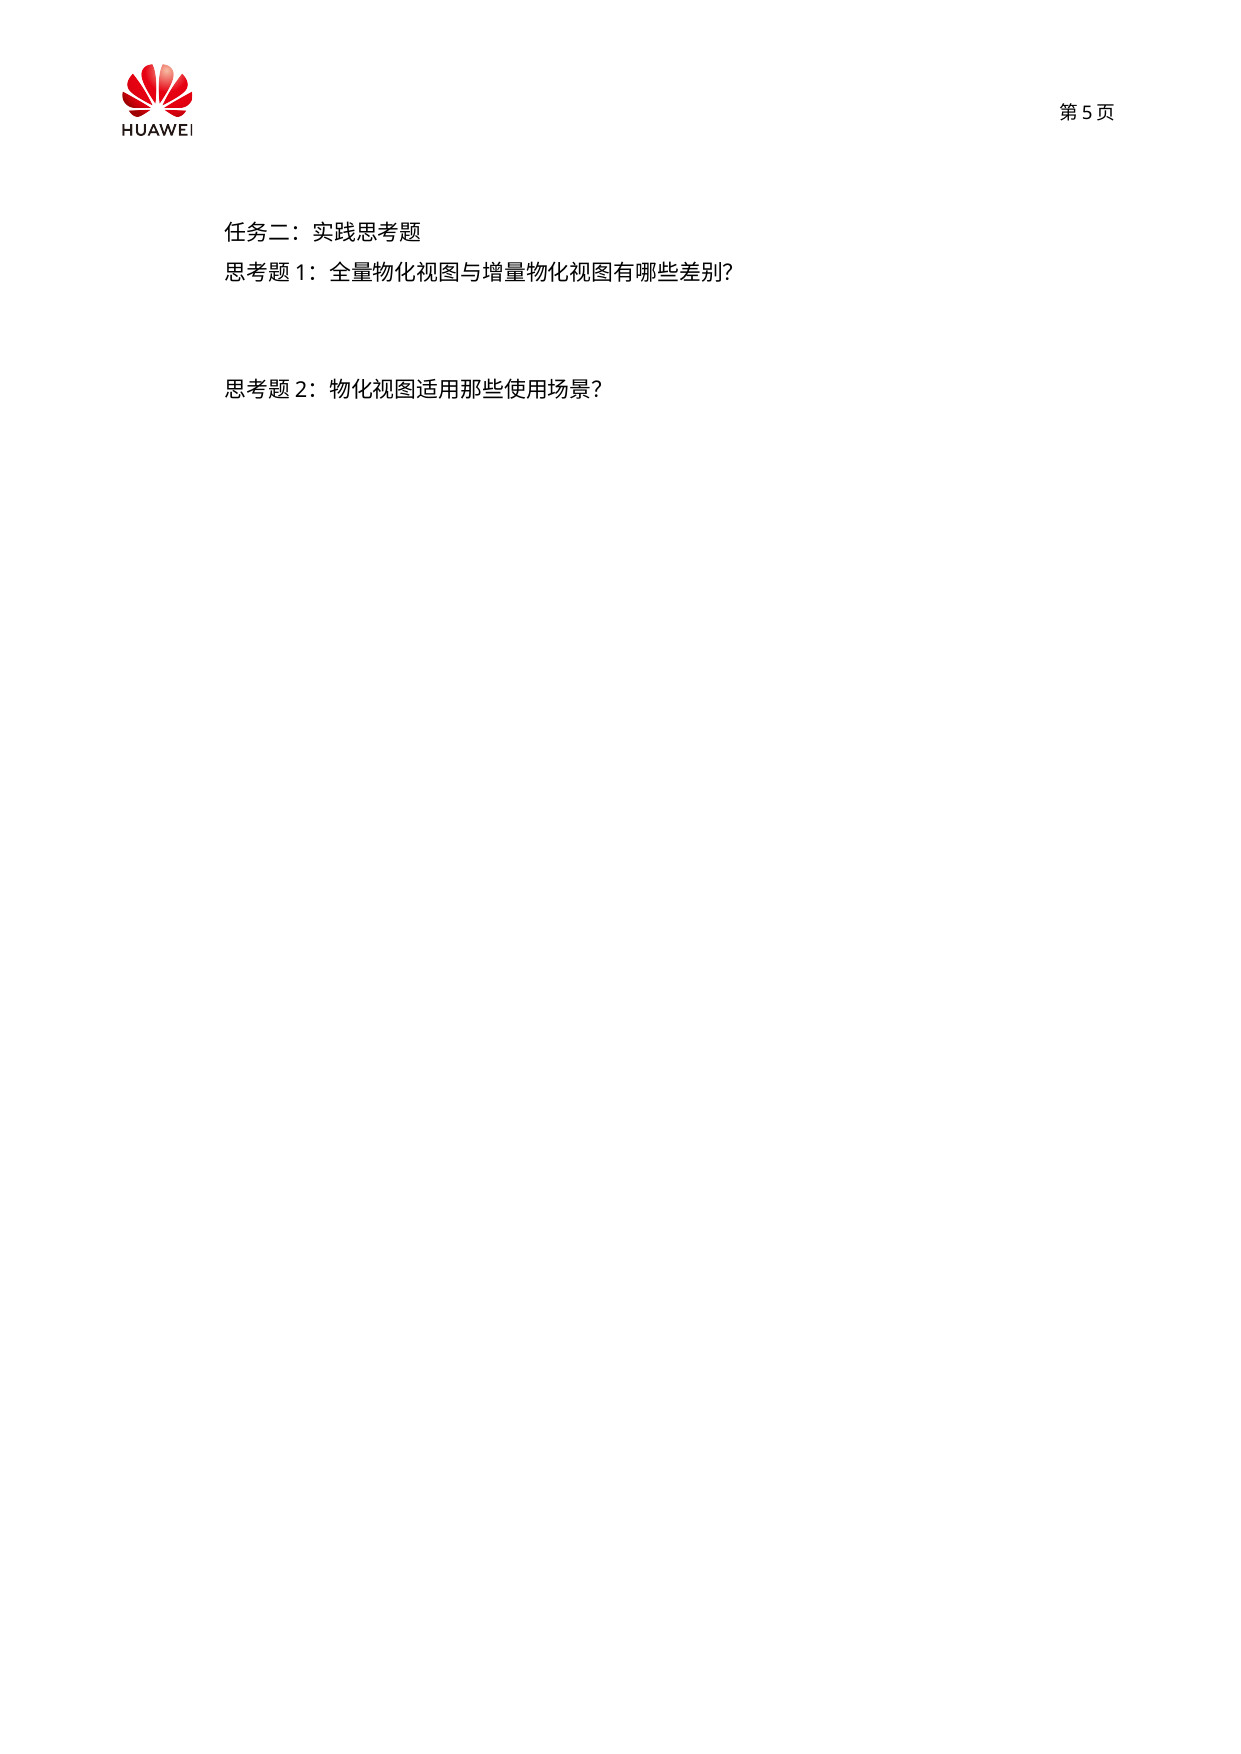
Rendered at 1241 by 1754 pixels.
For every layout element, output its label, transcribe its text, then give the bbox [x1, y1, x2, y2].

text 思考题1：全量物化视图与增量物化视图有哪些差别？ [224, 255, 1122, 287]
picture [122, 64, 193, 136]
text 思考题2：物化视图适用那些使用场景？ [224, 372, 1122, 403]
text 任务二：实践思考题 [224, 215, 1122, 247]
